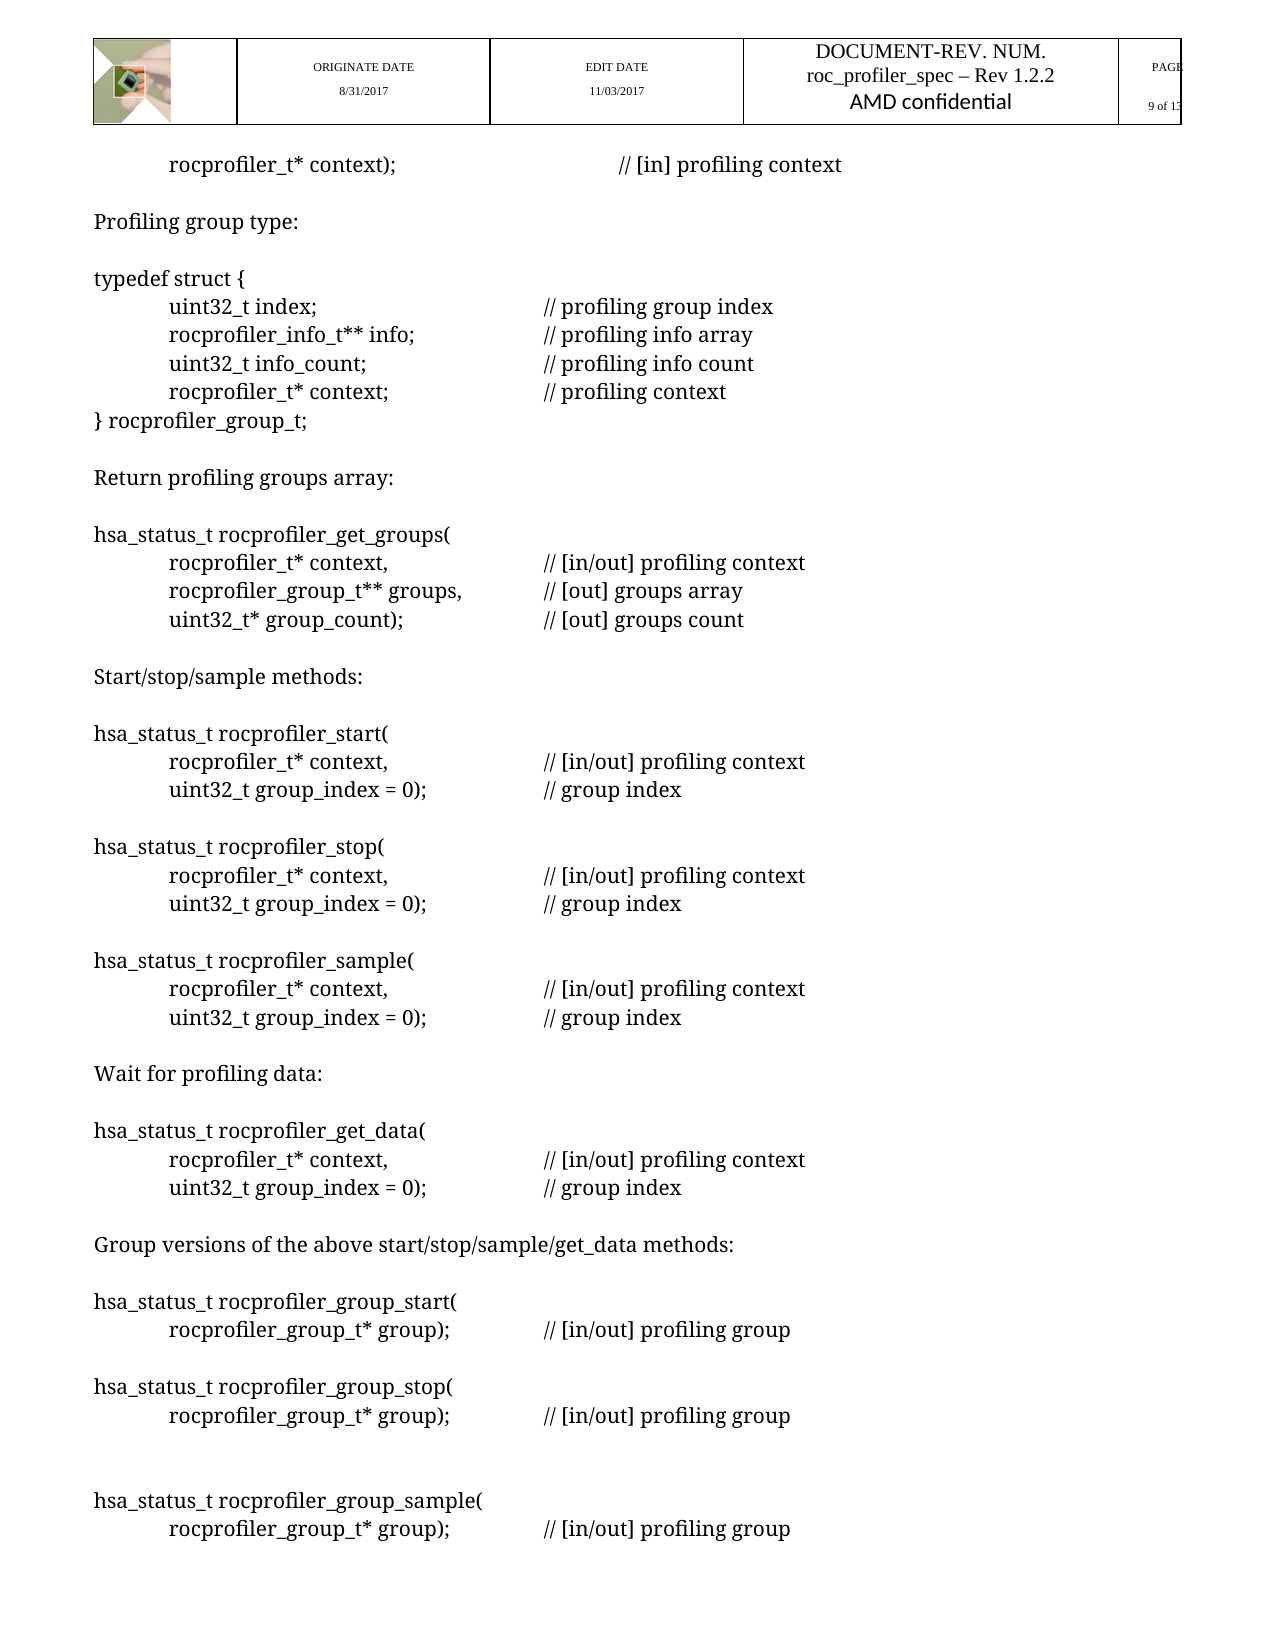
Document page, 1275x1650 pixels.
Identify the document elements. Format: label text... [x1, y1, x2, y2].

text rocprofiler_t* context, // [in/out] profiling context [94, 548, 1181, 577]
text Group versions of the above start/stop/sample/get_data methods: [94, 1230, 1181, 1259]
text hsa_status_t rocprofiler_group_start( [94, 1287, 1181, 1316]
text uint32_t index; // profiling group index [94, 292, 1181, 321]
text hsa_status_t rocprofiler_start( [94, 719, 1181, 747]
text hsa_status_t rocprofiler_get_data( [94, 1116, 1181, 1145]
text Profiling group type: [94, 207, 1181, 235]
text Wait for profiling data: [94, 1059, 1181, 1088]
text hsa_status_t rocprofiler_sample( [94, 946, 1181, 974]
text rocprofiler_t* context, // [in/out] profiling context [94, 861, 1181, 889]
text rocprofiler_t* context); // [in] profiling context [94, 150, 1181, 178]
text rocprofiler_group_t** groups, // [out] groups array [94, 577, 1181, 605]
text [94, 1401, 1181, 1429]
text uint32_t* group_count); // [out] groups count [94, 605, 1181, 633]
text rocprofiler_group_t* group); // [in/out] profiling group [94, 1316, 1181, 1344]
text uint32_t group_index = 0); // group index [94, 776, 1181, 804]
picture [93, 39, 184, 124]
text typedef struct { [94, 264, 1181, 292]
text rocprofiler_t* context; // profiling context [94, 377, 1181, 406]
text rocprofiler_t* context, // [in/out] profiling context [94, 747, 1181, 776]
text Return profiling groups array: [94, 463, 1181, 491]
text uint32_t group_index = 0); // group index [94, 1003, 1181, 1031]
text uint32_t group_index = 0); // group index [94, 889, 1181, 918]
text uint32_t info_count; // profiling info count [94, 349, 1181, 377]
text rocprofiler_info_t** info; // profiling info array [94, 321, 1181, 349]
text hsa_status_t rocprofiler_stop( [94, 832, 1181, 861]
text hsa_status_t rocprofiler_get_groups( [94, 520, 1181, 548]
text rocprofiler_t* context, // [in/out] profiling context [94, 1145, 1181, 1173]
text hsa_status_t rocprofiler_group_sample( [94, 1486, 1181, 1514]
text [94, 1514, 1181, 1543]
text hsa_status_t rocprofiler_group_stop( [94, 1372, 1181, 1401]
text uint32_t group_index = 0); // group index [94, 1173, 1181, 1202]
text } rocprofiler_group_t; [94, 406, 1181, 434]
text rocprofiler_t* context, // [in/out] profiling context [94, 974, 1181, 1003]
text Start/stop/sample methods: [94, 662, 1181, 690]
